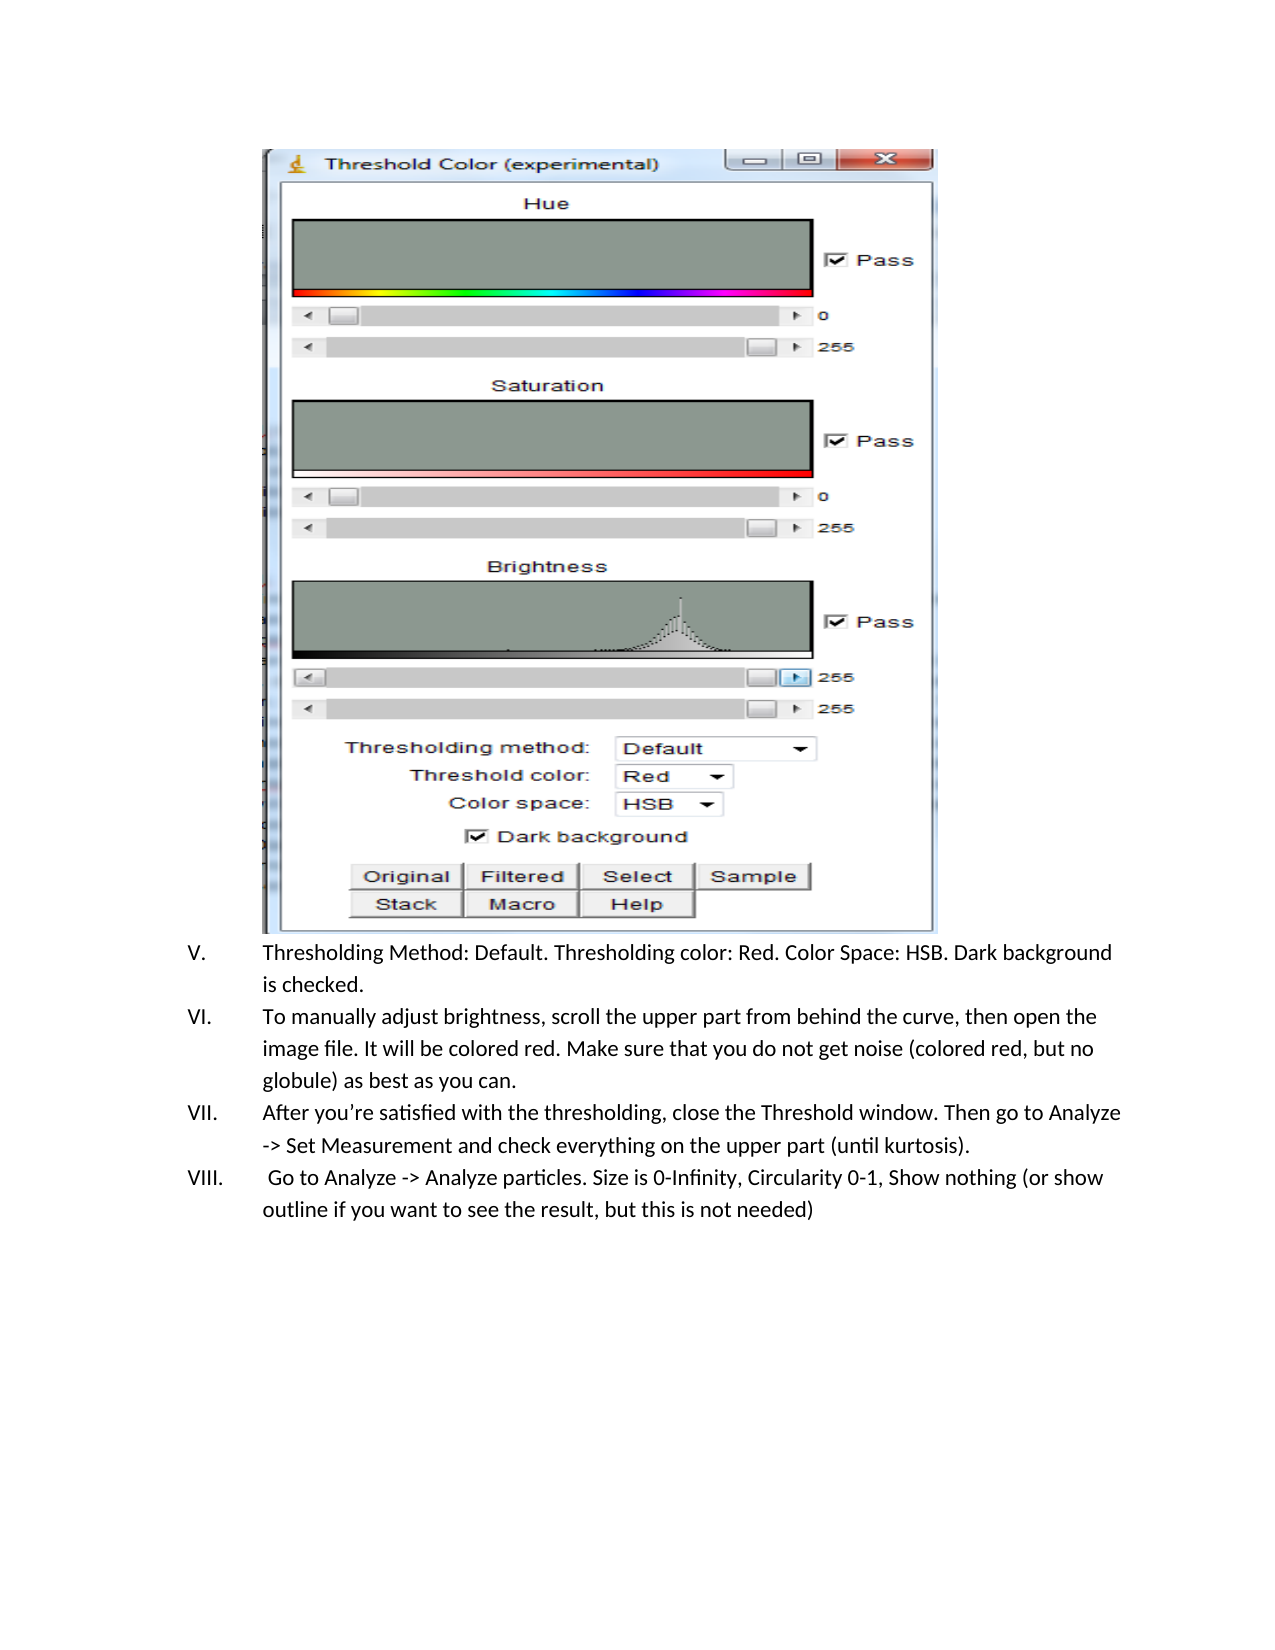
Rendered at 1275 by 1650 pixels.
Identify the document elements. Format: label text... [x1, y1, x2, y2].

picture [262, 149, 938, 934]
list To manually adjust brightness, scroll the upper part from behind the curve, then open the image file. It will be colored red. Make sure that you do not get noise (colored red, but no globule) as best as you can. [187, 1002, 1125, 1094]
list After you’re satisfied with the thresholding, close the Threshold window. Then go to Analyze -> Set Measurement and check everything on the upper part (until kurtosis). [187, 1098, 1125, 1159]
list Go to Analyze -> Analyze particles. Size is 0-Infinity, Circularity 0-1, Show nothing (or show outline if you want to see the result, but this is not needed) [187, 1163, 1125, 1223]
list Thresholding Method: Default. Thresholding color: Red. Color Space: HSB. Dark background is checked. [187, 938, 1125, 998]
